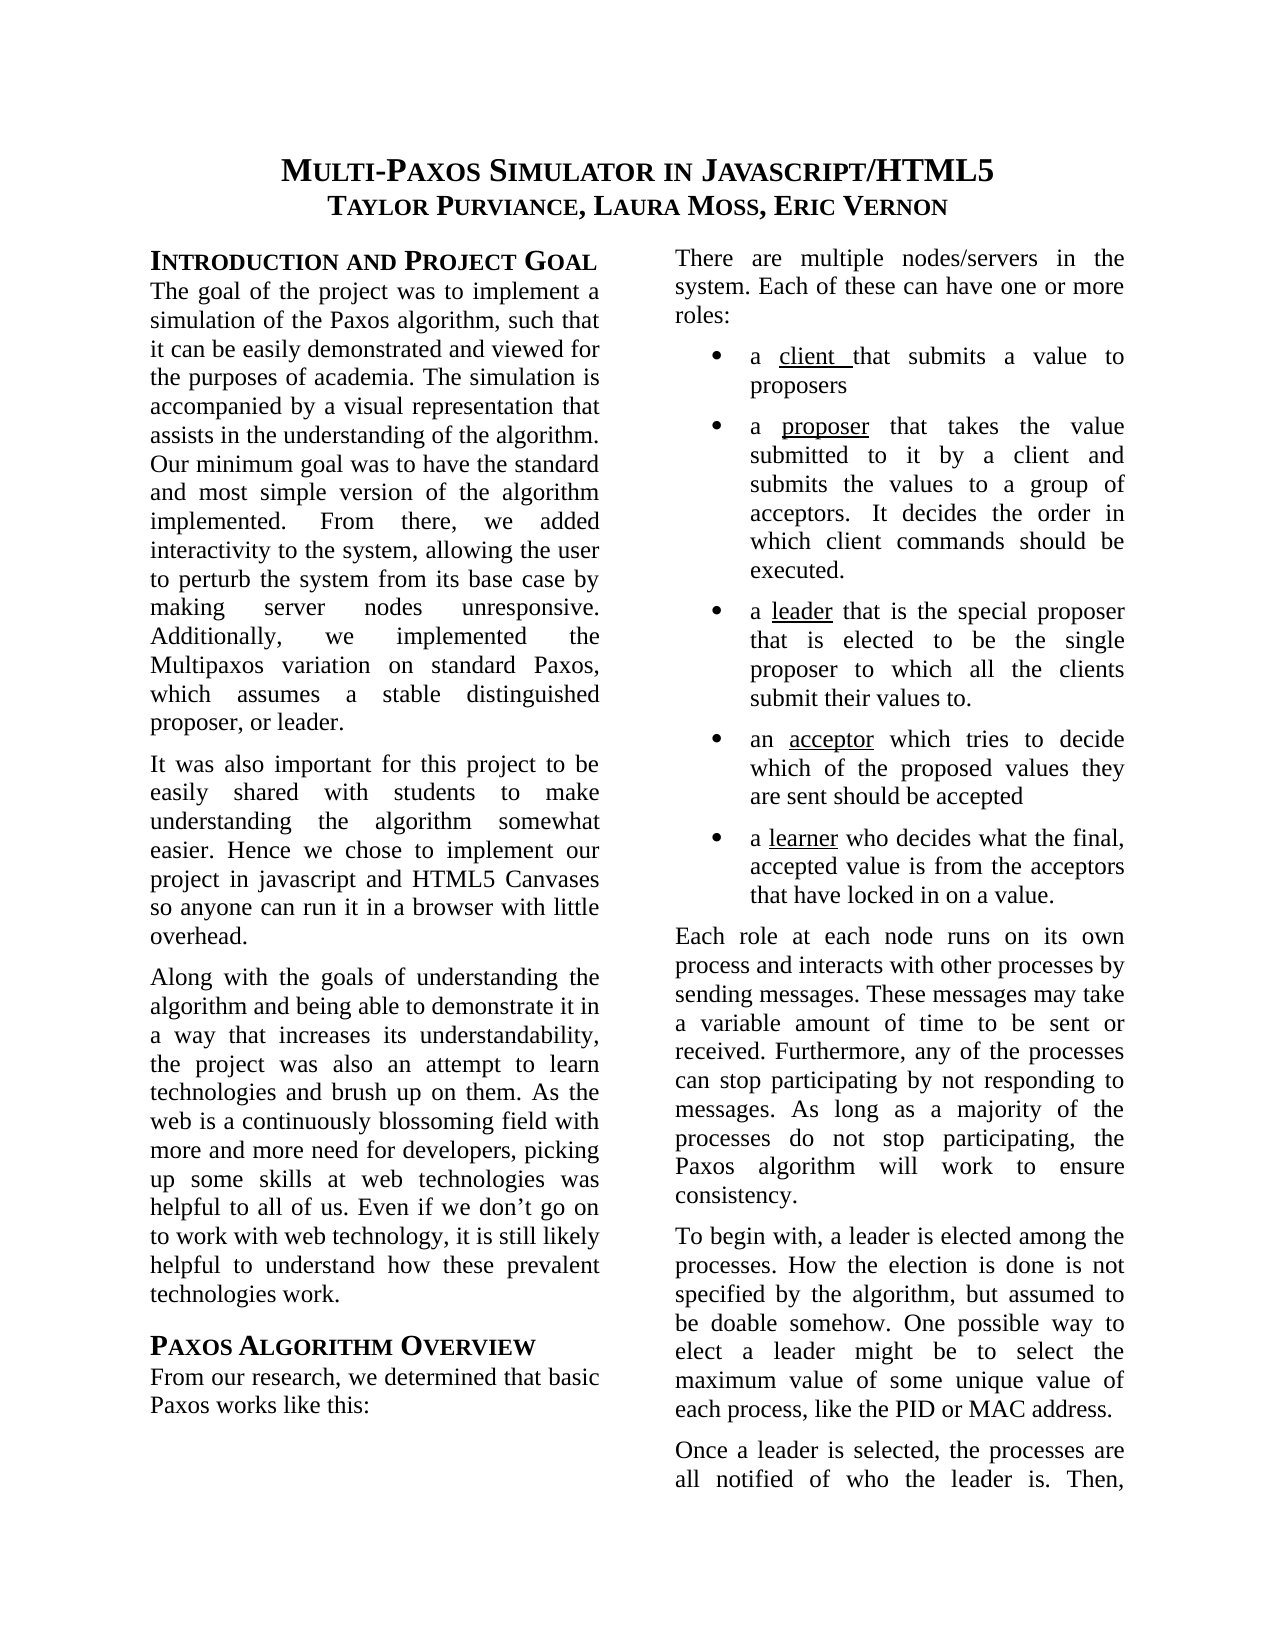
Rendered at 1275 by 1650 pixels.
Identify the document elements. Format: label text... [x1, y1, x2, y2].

list a proposer that takes the value submitted to it by a client and submits the values to a group of acceptors. It decides the order in which client commands should be executed. [712, 411, 1125, 584]
text There are multiple nodes/servers in the system. Each of these can have one or more roles: [675, 243, 1125, 329]
text Along with the goals of understanding the algorithm and being able to demonstrate it in a way that increases its understandability, the project was also an attempt to learn technologies and brush up on them. As the web is a continuously blossoming field with more and more need for developers, picking up some skills at web technologies was helpful to all of us. Even if we don’t go on to work with web technology, it is still likely helpful to understand how these prevalent technologies work. [150, 962, 600, 1307]
list a leader that is the special proposer that is elected to be the single proposer to which all the clients submit their values to. [712, 596, 1125, 711]
text From our research, we determined that basic Paxos works like this: [150, 1362, 600, 1419]
list an acceptor which tries to decide which of the proposed values they are sent should be accepted [712, 724, 1125, 810]
text Multi-Paxos Simulator in Javascript/HTML5 [150, 150, 1125, 188]
text Each role at each node runs on its own process and interacts with other processes by sending messages. These messages may take a variable amount of time to be sent or received. Furthermore, any of the processes can stop participating by not responding to messages. As long as a majority of the processes do not stop participating, the Paxos algorithm will work to ensure consistency. [675, 921, 1125, 1209]
text Paxos Algorithm Overview [150, 1328, 600, 1362]
text Introduction and Project Goal [150, 243, 600, 276]
list a client that submits a value to proposers [712, 341, 1125, 399]
text Taylor Purviance, Laura Moss, Eric Vernon [150, 188, 1125, 222]
list a learner who decides what the final, accepted value is from the acceptors that have locked in on a value. [712, 823, 1125, 909]
text It was also important for this project to be easily shared with students to make understanding the algorithm somewhat easier. Hence we chose to implement our project in javascript and HTML5 Canvases so anyone can run it in a browser with little overhead. [150, 749, 600, 950]
text The goal of the project was to implement a simulation of the Paxos algorithm, such that it can be easily demonstrated and viewed for the purposes of academia. The simulation is accompanied by a visual representation that assists in the understanding of the algorithm. Our minimum goal was to have the standard and most simple version of the algorithm implemented. From there, we added interactivity to the system, allowing the user to perturb the system from its base case by making server nodes unresponsive. Additionally, we implemented the Multipaxos variation on standard Paxos, which assumes a stable distinguished proposer, or leader. [150, 276, 600, 736]
